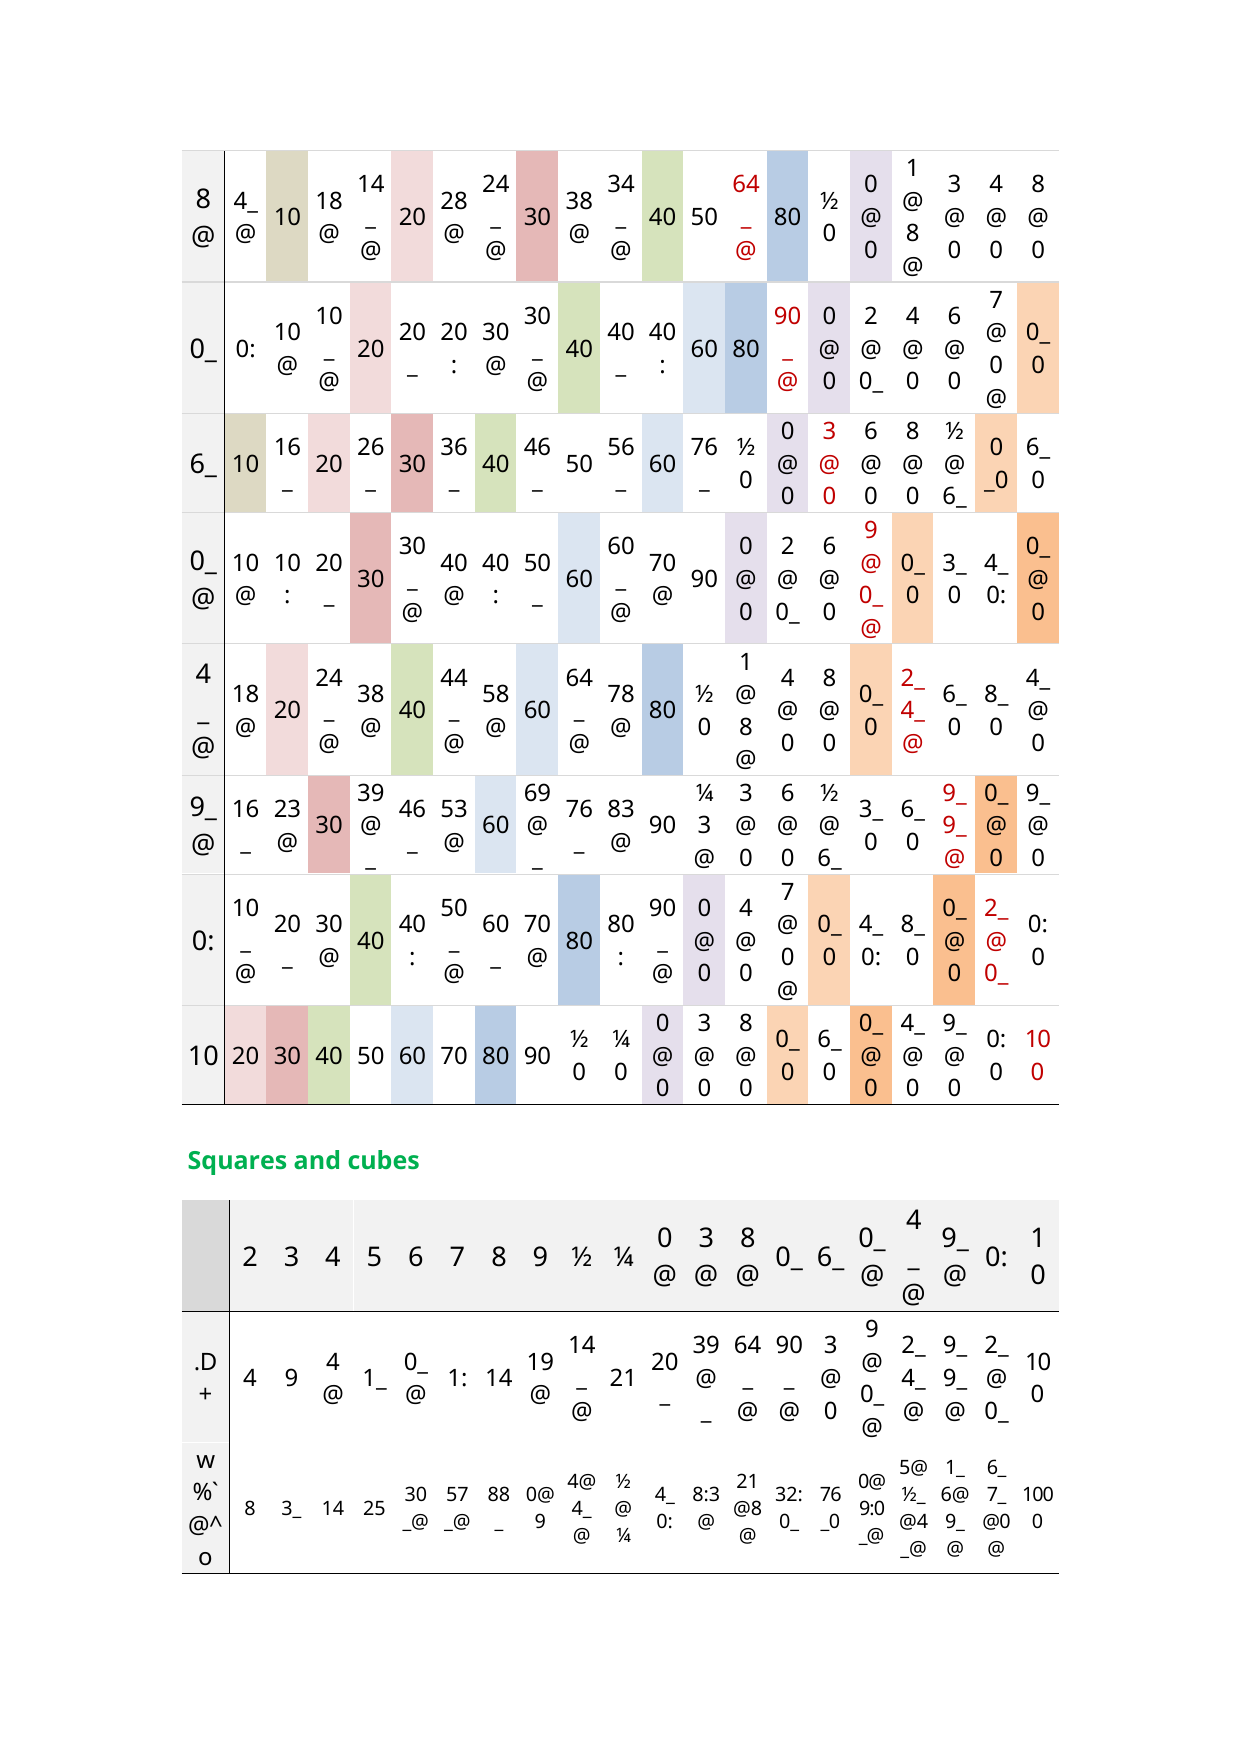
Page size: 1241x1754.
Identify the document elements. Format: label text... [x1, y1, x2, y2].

table_cell 0_0 [1017, 283, 1059, 413]
table_cell 9_9_@ [933, 776, 975, 873]
table_cell 60 [475, 776, 516, 873]
table_cell ¼3@ [683, 776, 725, 873]
table_cell 9_@0 [933, 1006, 975, 1104]
table_cell 100 [1017, 1006, 1059, 1104]
table_cell 10 [182, 1006, 224, 1104]
table_cell 30 [391, 414, 433, 512]
table_cell 8@0 [1017, 151, 1059, 281]
table_cell 1_6@9_@ [934, 1443, 976, 1573]
table_cell 30@ [475, 283, 516, 413]
table_cell 0_@ [182, 513, 224, 643]
table_cell 88_ [478, 1443, 519, 1573]
table_cell 20 [350, 283, 391, 413]
table_cell 10 [225, 414, 266, 512]
table_cell 4_@0 [1017, 644, 1059, 775]
table_cell 50_ [516, 513, 558, 643]
table_cell 14_@ [561, 1312, 602, 1442]
table_cell 36_ [433, 414, 475, 512]
table_cell ½@6_ [808, 776, 850, 873]
table_cell 9 [270, 1312, 312, 1442]
table_cell 58@ [475, 644, 516, 775]
table_cell 80 [725, 283, 767, 413]
table_cell 2_@0_ [976, 1312, 1017, 1442]
table_cell 10_@ [225, 875, 266, 1005]
table_cell 1@8@ [892, 151, 933, 281]
table_cell 60 [516, 644, 558, 775]
table_cell 28@ [433, 151, 475, 281]
table_cell 30 [350, 513, 391, 643]
table_cell 0: [225, 283, 266, 413]
table_header 8 [478, 1200, 519, 1311]
table_cell 4_@ [225, 151, 266, 281]
table_cell 34_@ [600, 151, 642, 281]
table_cell 14 [478, 1312, 519, 1442]
table_cell 8@0 [808, 644, 850, 775]
table_cell 4@ [312, 1312, 353, 1442]
table_header 3 [270, 1200, 312, 1311]
table_cell 57_@ [436, 1443, 478, 1573]
table_cell 80 [642, 644, 683, 775]
table_cell 16_ [266, 414, 308, 512]
table_cell 90_@ [768, 1312, 810, 1442]
table_cell 80 [558, 875, 600, 1005]
table_cell 2@0_ [850, 283, 892, 413]
table_cell 1_ [354, 1312, 395, 1442]
table_cell 90_@ [642, 875, 683, 1005]
table_cell 18@ [308, 151, 350, 281]
table_cell 0@9:0_@ [851, 1443, 893, 1573]
table_cell 3@0 [810, 1312, 851, 1442]
table_cell 30 [308, 776, 350, 873]
table_header 0_ [768, 1200, 810, 1311]
table_cell 40@ [433, 513, 475, 643]
table_cell 76_ [558, 776, 600, 873]
table_header ¼ [602, 1200, 644, 1311]
table_header [182, 1200, 229, 1311]
table_cell 60_ [475, 875, 516, 1005]
table_cell 24_@ [308, 644, 350, 775]
table_cell 4@0 [767, 644, 808, 775]
table_cell 20_ [644, 1312, 685, 1442]
table_cell 20_ [391, 283, 433, 413]
table_cell 76_0 [810, 1443, 851, 1573]
table_cell 6_7_@0@ [976, 1443, 1017, 1573]
table_cell 40: [475, 513, 516, 643]
table_cell 4_@ [182, 644, 224, 775]
table_cell 69@_ [516, 776, 558, 873]
table_cell 60_@ [600, 513, 642, 643]
table_cell 4@0 [975, 151, 1017, 281]
table_cell ½0 [725, 414, 767, 512]
table_cell 60 [558, 513, 600, 643]
table_cell 9_@ [182, 776, 224, 873]
table_cell 1: [436, 1312, 478, 1442]
table_cell 64_@ [727, 1312, 768, 1442]
table_cell 6@0 [933, 283, 975, 413]
table_cell 0_0 [850, 644, 892, 775]
table_cell 0_0 [767, 1006, 808, 1104]
table_header ½ [561, 1200, 602, 1311]
table_cell 50 [683, 151, 725, 281]
table_cell 3_ [270, 1443, 312, 1573]
table_header 0@ [644, 1200, 685, 1311]
table_cell 7@0@ [767, 875, 808, 1005]
table_cell 9_@0 [1017, 776, 1059, 873]
table_header 5 [354, 1200, 395, 1311]
table_cell 40 [350, 875, 391, 1005]
table_header 9 [519, 1200, 561, 1311]
table_cell 40_ [600, 283, 642, 413]
table_cell 70 [433, 1006, 475, 1104]
table_cell 8_0 [892, 875, 933, 1005]
table_cell 44_@ [433, 644, 475, 775]
table_cell 4@0 [892, 283, 933, 413]
table_cell 30_@ [395, 1443, 436, 1573]
table_header 2 [230, 1200, 270, 1311]
table_cell 4_0: [644, 1443, 685, 1573]
table_cell 6@0 [850, 414, 892, 512]
table_cell 30_@ [391, 513, 433, 643]
table_cell 4@4_@ [561, 1443, 602, 1573]
table_cell 64_@ [558, 644, 600, 775]
table_cell 14 [312, 1443, 353, 1573]
table_cell 40: [391, 875, 433, 1005]
table_cell 0@0 [850, 151, 892, 281]
table_cell 3@0 [933, 151, 975, 281]
table_cell 6_0 [933, 644, 975, 775]
table_cell 3@0 [808, 414, 850, 512]
table_cell 60 [642, 414, 683, 512]
table_cell 56_ [600, 414, 642, 512]
table_cell 0_@0 [933, 875, 975, 1005]
table_cell ½@¼ [602, 1443, 644, 1573]
table_cell 0: [182, 875, 224, 1005]
table_cell ½0 [558, 1006, 600, 1104]
table_cell 0_@ [395, 1312, 436, 1442]
table_cell 9@0_@ [850, 513, 892, 643]
table_cell 20 [225, 1006, 266, 1104]
table_cell 8@0 [892, 414, 933, 512]
table_cell 0:0 [975, 1006, 1017, 1104]
table_header 4_@ [893, 1200, 934, 1311]
table_cell 20 [308, 414, 350, 512]
table_cell 6@0 [808, 513, 850, 643]
table_cell 0_@0 [1017, 513, 1059, 643]
table_cell 23@ [266, 776, 308, 873]
table_cell 3@0 [683, 1006, 725, 1104]
table_cell 14_@ [350, 151, 391, 281]
table_cell 40 [308, 1006, 350, 1104]
table_cell 0_@0 [850, 1006, 892, 1104]
table_cell 32:0_ [768, 1443, 810, 1573]
table_cell 10@ [266, 283, 308, 413]
table_cell 10: [266, 513, 308, 643]
table_cell 6_0 [892, 776, 933, 873]
table_cell 64_@ [725, 151, 767, 281]
table_cell 0_0 [808, 875, 850, 1005]
table_cell 0@0 [683, 875, 725, 1005]
table_header 6_ [810, 1200, 851, 1311]
table_cell 20: [433, 283, 475, 413]
table_cell 2@0_ [767, 513, 808, 643]
table_cell 80 [475, 1006, 516, 1104]
table_cell 80 [767, 151, 808, 281]
table_cell 8:3@ [685, 1443, 727, 1573]
table_cell 0@9 [519, 1443, 561, 1573]
table_cell 38@ [350, 644, 391, 775]
table_cell 4_0: [850, 875, 892, 1005]
table_cell 26_ [350, 414, 391, 512]
table_cell 100 [1017, 1312, 1059, 1442]
table_cell 25 [354, 1443, 395, 1573]
table_header 6 [395, 1200, 436, 1311]
table_cell 46_ [516, 414, 558, 512]
table_cell 40 [642, 151, 683, 281]
table_cell 46_ [391, 776, 433, 873]
table_cell 8 [230, 1443, 270, 1573]
table_header 0: [976, 1200, 1017, 1311]
table_cell 39@_ [685, 1312, 727, 1442]
table_cell 50_@ [433, 875, 475, 1005]
table_cell .D+ [182, 1312, 229, 1442]
table_cell w%`@^o [182, 1443, 229, 1573]
table_header 9_@ [934, 1200, 976, 1311]
table_cell 0@0 [725, 513, 767, 643]
table_cell 7@0@ [975, 283, 1017, 413]
table_cell 9_9_@ [934, 1312, 976, 1442]
table_cell 76_ [683, 414, 725, 512]
table_cell 80: [600, 875, 642, 1005]
table_cell 90 [683, 513, 725, 643]
table_cell 6@0 [767, 776, 808, 873]
table_cell 30 [516, 151, 558, 281]
table_cell 60 [683, 283, 725, 413]
table_header 8@ [727, 1200, 768, 1311]
table_cell ½0 [808, 151, 850, 281]
table_cell 0@0 [808, 283, 850, 413]
table_cell 2_@0_ [975, 875, 1017, 1005]
table_cell 78@ [600, 644, 642, 775]
table_cell 3_0 [933, 513, 975, 643]
table_header 4 [312, 1200, 353, 1311]
table_cell 16_ [225, 776, 266, 873]
table_cell 38@ [558, 151, 600, 281]
table_cell ½0 [683, 644, 725, 775]
table_header 3@ [685, 1200, 727, 1311]
table_cell 70@ [516, 875, 558, 1005]
table_cell 8@ [182, 151, 224, 281]
table_cell 10@ [225, 513, 266, 643]
table_cell 0_0 [892, 513, 933, 643]
table_cell 2_4_@ [892, 644, 933, 775]
table_cell 8@0 [725, 1006, 767, 1104]
table_header 7 [436, 1200, 478, 1311]
table_cell ½@6_ [933, 414, 975, 512]
table_cell 1000 [1017, 1443, 1059, 1573]
table_cell 18@ [225, 644, 266, 775]
table_cell 6_0 [1017, 414, 1059, 512]
table_cell 3_0 [850, 776, 892, 873]
table_cell 30@ [308, 875, 350, 1005]
table_cell 21 [602, 1312, 644, 1442]
table_cell 10 [266, 151, 308, 281]
table_cell 0_@0 [975, 776, 1017, 873]
table_cell 90 [642, 776, 683, 873]
table_header 10 [1017, 1200, 1059, 1311]
table_cell 24_@ [475, 151, 516, 281]
table_cell 19@ [519, 1312, 561, 1442]
table_cell 50 [350, 1006, 391, 1104]
table_cell 90_@ [767, 283, 808, 413]
table_cell 40 [391, 644, 433, 775]
table_cell 40 [558, 283, 600, 413]
table_cell 2_4_@ [893, 1312, 934, 1442]
table_cell 30_@ [516, 283, 558, 413]
table_cell 39@_ [350, 776, 391, 873]
table_cell 4_@0 [892, 1006, 933, 1104]
table_cell 3@0 [725, 776, 767, 873]
table_cell 9@0_@ [851, 1312, 893, 1442]
table_cell 40 [475, 414, 516, 512]
table_cell 20 [266, 644, 308, 775]
table_cell 5@½_@4_@ [893, 1443, 934, 1573]
table_cell 0@0 [767, 414, 808, 512]
text Squares and cubes [187, 1142, 1053, 1176]
table_cell 8_0 [975, 644, 1017, 775]
table_cell 50 [558, 414, 600, 512]
table_cell 20 [391, 151, 433, 281]
table_cell 4_0: [975, 513, 1017, 643]
table_cell 60 [391, 1006, 433, 1104]
table_cell ¼0 [600, 1006, 642, 1104]
table_cell 21@8@ [727, 1443, 768, 1573]
table_cell 20_ [266, 875, 308, 1005]
table_cell 20_ [308, 513, 350, 643]
table_cell 83@ [600, 776, 642, 873]
table_cell 0_ [182, 283, 224, 413]
table_cell 30 [266, 1006, 308, 1104]
table_cell 4 [230, 1312, 270, 1442]
table_cell 10_@ [308, 283, 350, 413]
table_cell 6_ [182, 414, 224, 512]
table_cell 53@ [433, 776, 475, 873]
table_cell 0:0 [1017, 875, 1059, 1005]
table_cell 0_0 [975, 414, 1017, 512]
table_cell 40: [642, 283, 683, 413]
table_cell 70@ [642, 513, 683, 643]
table_header 0_@ [851, 1200, 893, 1311]
table_cell 90 [516, 1006, 558, 1104]
table_cell 1@8@ [725, 644, 767, 775]
table_cell 6_0 [808, 1006, 850, 1104]
table_cell 0@0 [642, 1006, 683, 1104]
table_cell 4@0 [725, 875, 767, 1005]
